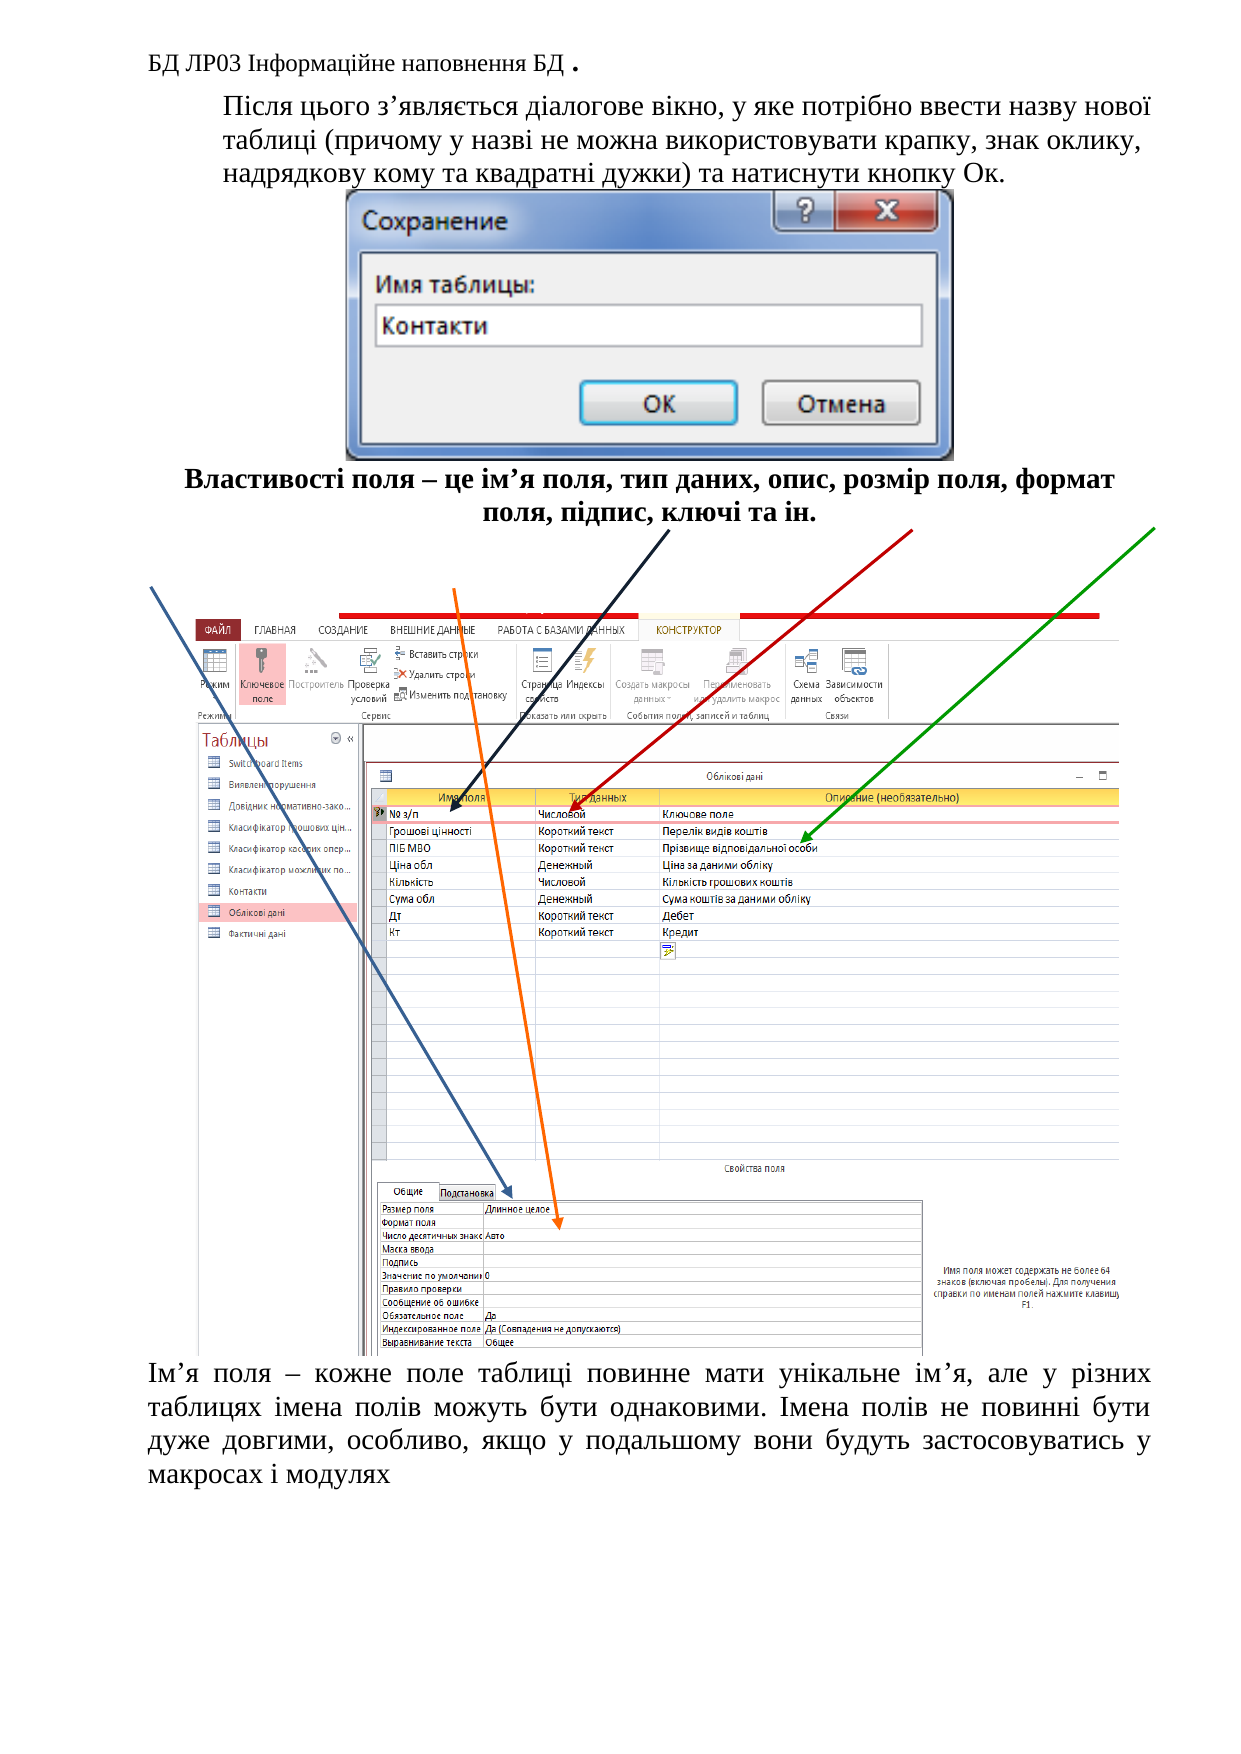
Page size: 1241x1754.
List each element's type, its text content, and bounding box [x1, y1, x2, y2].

picture [460, 613, 601, 762]
picture [195, 613, 1119, 1356]
text Ім’я поля – кожне поле таблиці повинне мати унікальне ім’я, але у різних таблицях імена полів можуть бути однаковими. Імена полів не повинні бути дуже довгими, особливо, якщо у подальшому вони будуть застосовуватись у макросах і модулях [148, 1355, 1152, 1489]
picture [345, 189, 954, 461]
